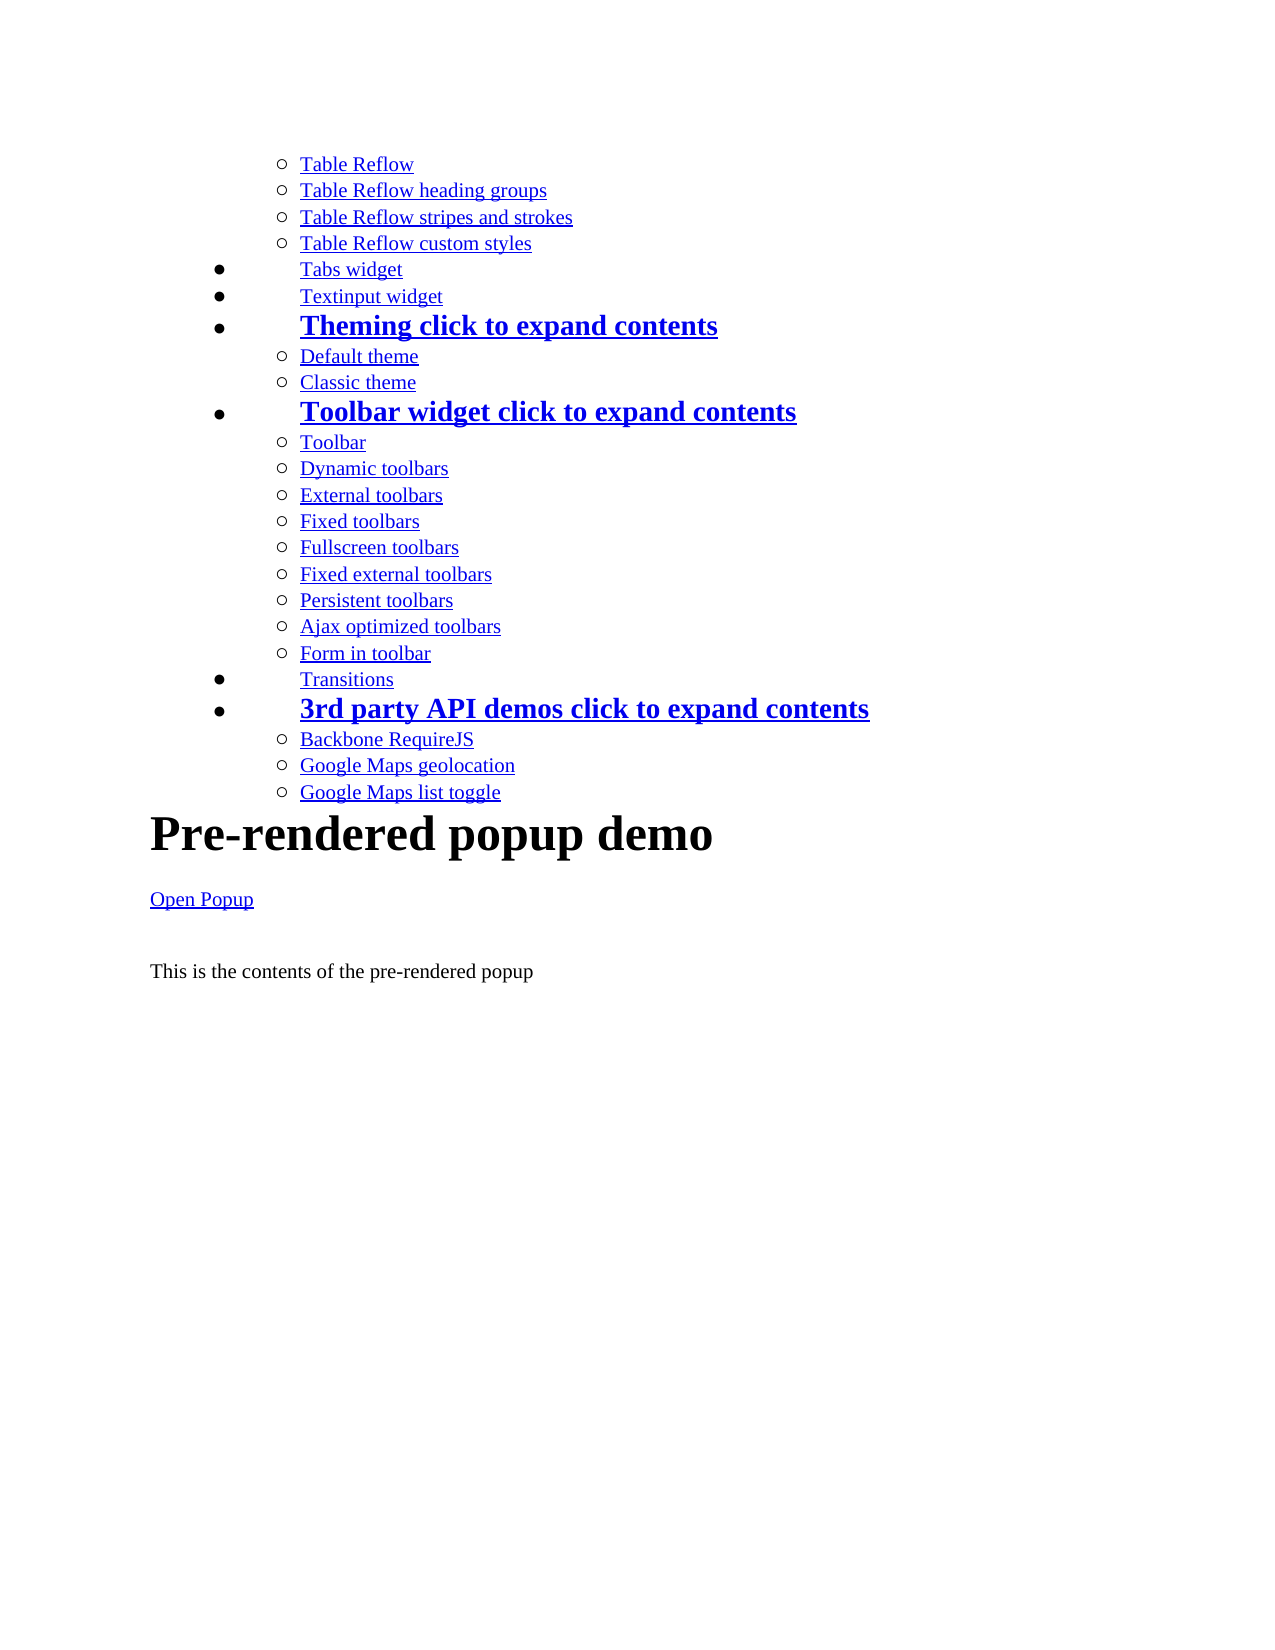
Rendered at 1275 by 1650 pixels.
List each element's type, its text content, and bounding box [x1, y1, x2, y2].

subtitle 3rd party API demos click to expand contents [212, 691, 1125, 725]
list Fixed external toolbars [275, 560, 1125, 586]
list Textinput widget [212, 282, 1125, 308]
list Toolbar [275, 428, 1125, 454]
list Tabs widget [212, 255, 1125, 282]
list Form in toolbar [275, 639, 1125, 665]
list Transitions [212, 665, 1125, 691]
list Backbone RequireJS [275, 725, 1125, 751]
list Ajax optimized toolbars [275, 612, 1125, 639]
list Google Maps geolocation [275, 751, 1125, 778]
list Dynamic toolbars [275, 454, 1125, 481]
list Table Reflow heading groups [275, 176, 1125, 203]
subtitle Theming click to expand contents [212, 308, 1125, 342]
list Table Reflow custom styles [275, 229, 1125, 255]
list Fixed toolbars [275, 507, 1125, 533]
list Persistent toolbars [275, 586, 1125, 612]
text This is the contents of the pre-rendered popup [150, 959, 1125, 983]
subtitle Pre-rendered popup demo [150, 804, 1125, 862]
list Classic theme [275, 368, 1125, 394]
list Google Maps list toggle [275, 778, 1125, 804]
list Fullscreen toolbars [275, 533, 1125, 560]
text Open Popup [150, 887, 1125, 911]
list External toolbars [275, 481, 1125, 507]
subtitle Toolbar widget click to expand contents [212, 394, 1125, 428]
list Default theme [275, 342, 1125, 368]
list Table Reflow stripes and strokes [275, 203, 1125, 229]
list Table Reflow [275, 150, 1125, 176]
